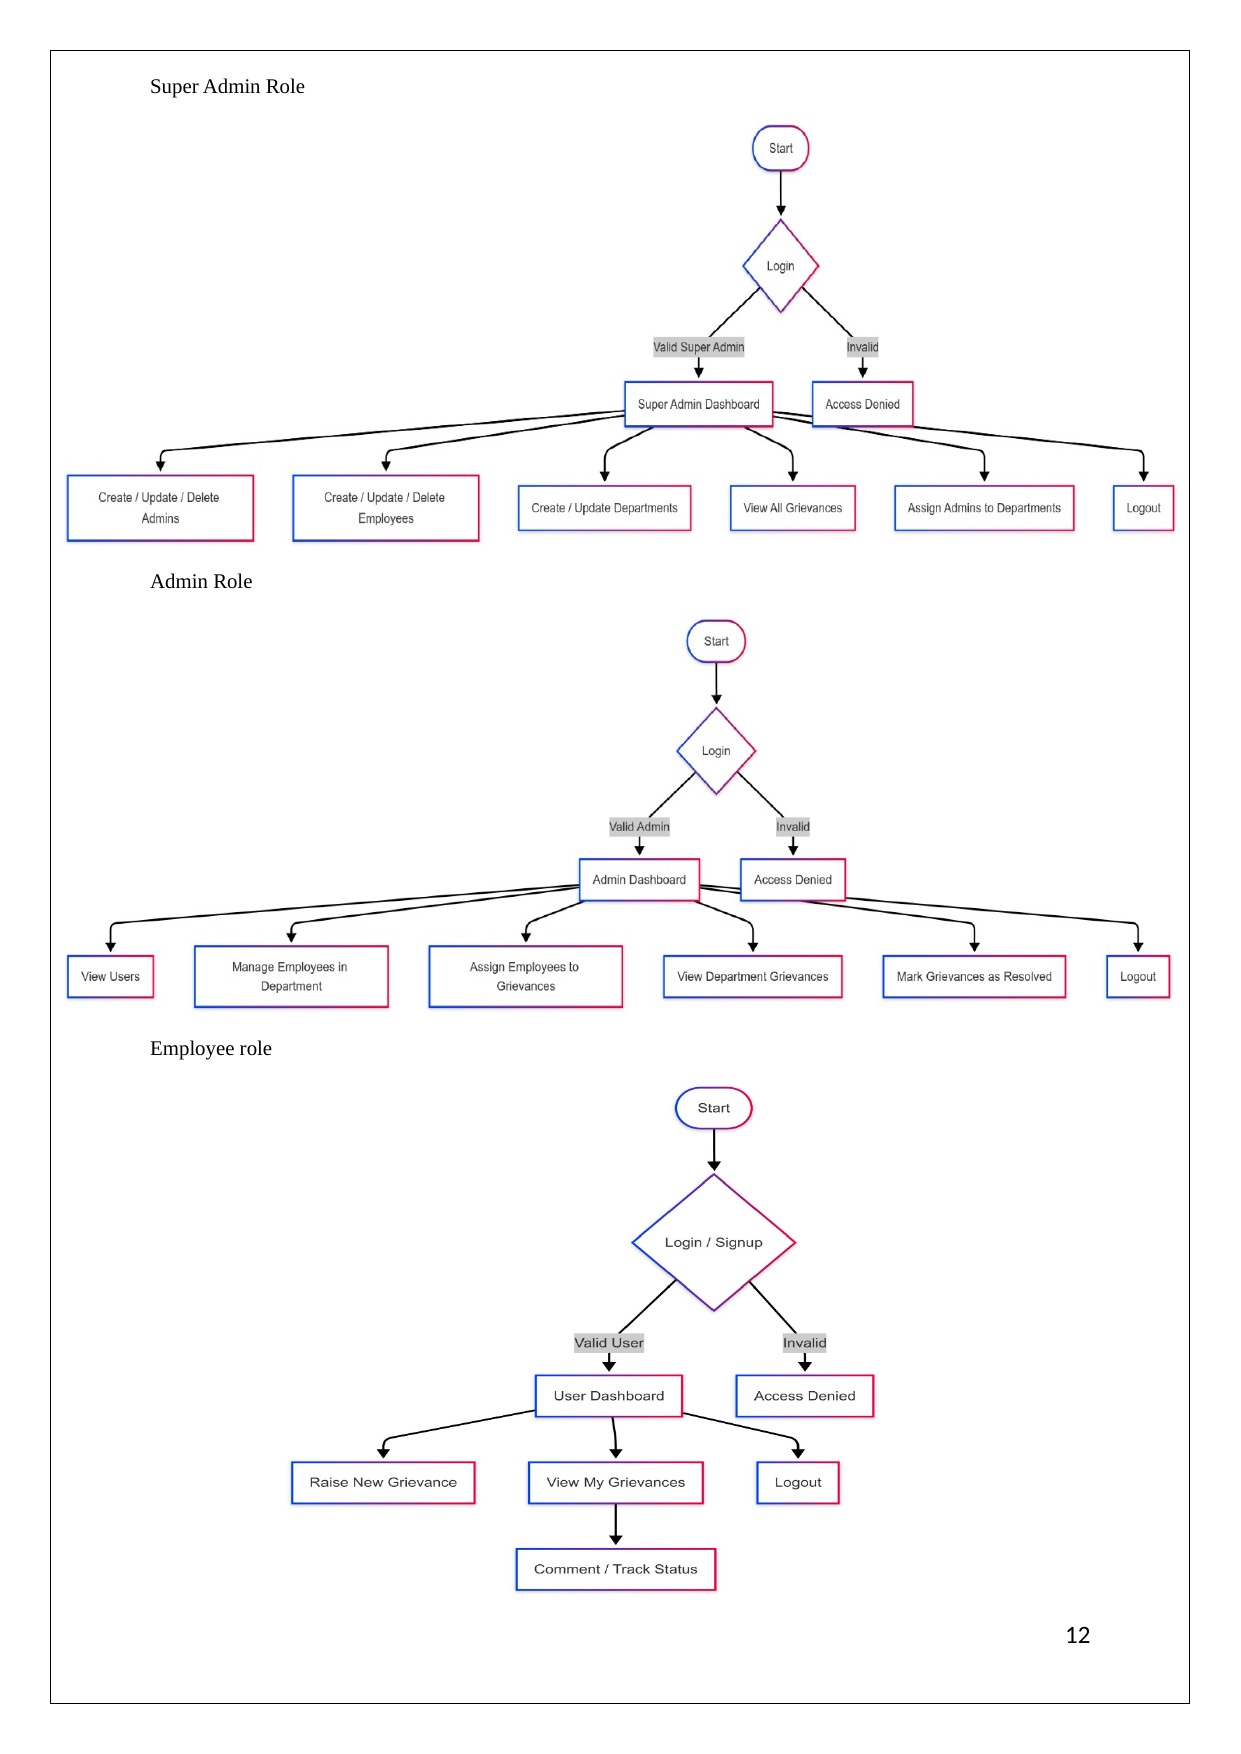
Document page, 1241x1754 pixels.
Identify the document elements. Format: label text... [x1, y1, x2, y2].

text Admin Role [150, 569, 1090, 593]
picture [61, 118, 1182, 549]
picture [283, 1080, 883, 1598]
picture [61, 613, 1178, 1015]
text Employee role [150, 1036, 1090, 1060]
text Super Admin Role [150, 74, 1090, 98]
